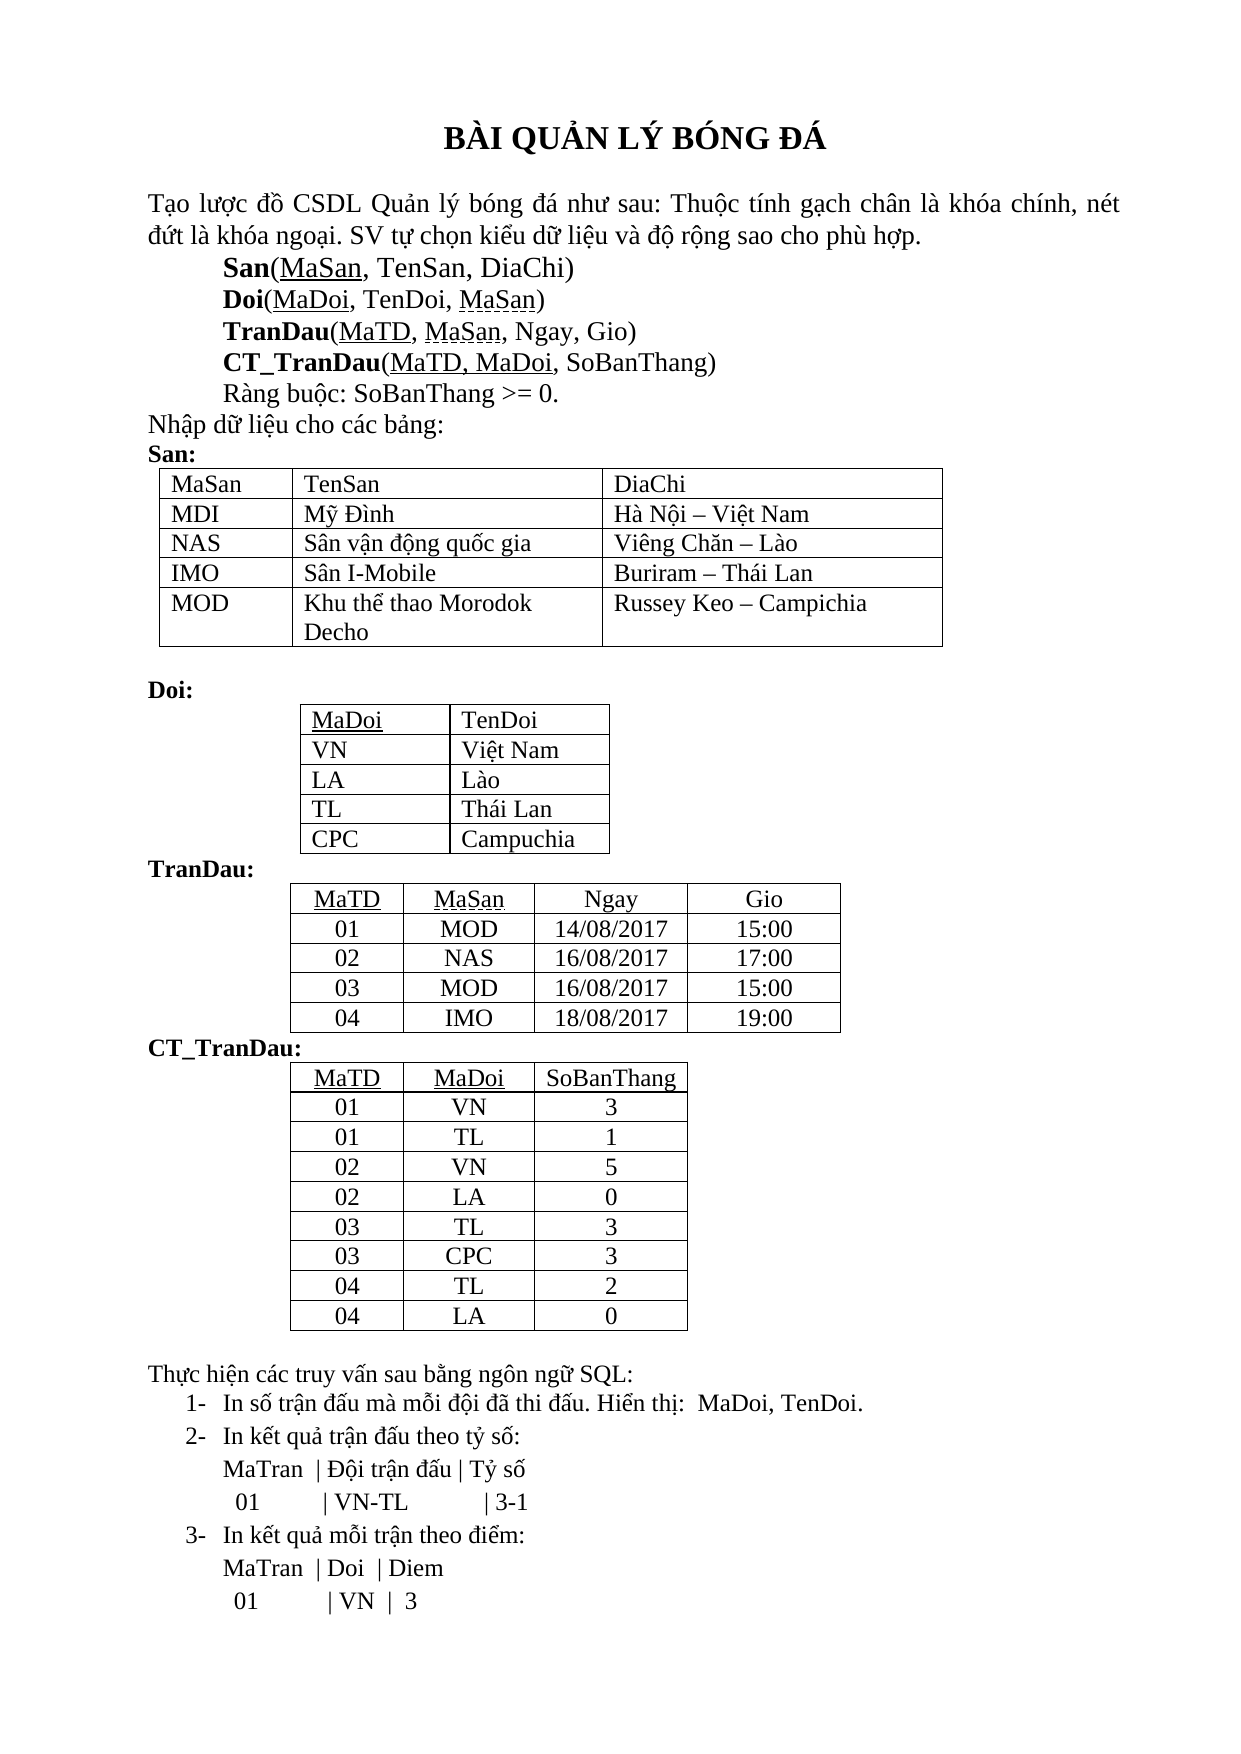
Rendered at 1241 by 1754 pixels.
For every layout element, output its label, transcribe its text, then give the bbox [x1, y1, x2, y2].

table_cell 3 [535, 1093, 687, 1121]
table_header MaSan [160, 469, 292, 498]
table_header MaTD [291, 884, 403, 913]
list In kết quả mỗi trận theo điểm: [185, 1520, 1122, 1549]
table_cell Campuchia [451, 824, 609, 853]
table_header MaDoi [404, 1063, 534, 1091]
table_cell 1 [535, 1122, 687, 1151]
list 01 | VN-TL | 3-1 [223, 1487, 1122, 1516]
table_cell 03 [291, 1241, 403, 1270]
table_header Gio [688, 884, 840, 913]
table_cell MOD [404, 914, 534, 942]
table_cell Việt Nam [451, 735, 609, 764]
text CT_TranDau: [148, 1033, 1122, 1062]
table_cell Hà Nội – Việt Nam [603, 499, 942, 527]
table_cell TL [404, 1122, 534, 1151]
table_cell 16/08/2017 [535, 973, 687, 1002]
table_header MaTD [291, 1063, 403, 1091]
text Doi: [148, 675, 1122, 704]
table_cell LA [404, 1301, 534, 1330]
table_cell MOD [160, 588, 292, 646]
table_cell IMO [404, 1003, 534, 1032]
table_cell IMO [160, 558, 292, 587]
table_header DiaChi [603, 469, 942, 498]
table_cell MDI [160, 499, 292, 527]
table_cell 04 [291, 1301, 403, 1330]
table_cell 04 [291, 1003, 403, 1032]
table_cell 15:00 [688, 914, 840, 942]
table_header MaSan [404, 884, 534, 913]
table_cell Sân I-Mobile [293, 558, 602, 587]
table_cell 02 [291, 1152, 403, 1181]
table_header Ngay [535, 884, 687, 913]
table_cell 16/08/2017 [535, 944, 687, 972]
list | VN | 3 [234, 1586, 1122, 1615]
text CT_TranDau(MaTD, MaDoi, SoBanThang) [223, 346, 1122, 377]
text Doi(MaDoi, TenDoi, MaSan) [223, 283, 1122, 314]
table_cell VN [404, 1152, 534, 1181]
table_cell 17:00 [688, 944, 840, 972]
table_cell 0 [535, 1182, 687, 1211]
table_cell 01 [291, 1122, 403, 1151]
table_cell Mỹ Đình [293, 499, 602, 527]
table_cell 5 [535, 1152, 687, 1181]
table_cell 03 [291, 973, 403, 1002]
table_cell Buriram – Thái Lan [603, 558, 942, 587]
text TranDau(MaTD, MaSan, Ngay, Gio) [223, 314, 1122, 346]
table_cell 3 [535, 1212, 687, 1240]
table_header TenDoi [451, 705, 609, 734]
text BÀI QUẢN LÝ BÓNG ĐÁ [148, 118, 1122, 156]
table_cell 14/08/2017 [535, 914, 687, 942]
table_cell Khu thể thao Morodok Decho [293, 588, 602, 646]
text Ràng buộc: SoBanThang >= 0. [223, 377, 1122, 408]
table_cell Viêng Chăn – Lào [603, 529, 942, 557]
table_cell CPC [404, 1241, 534, 1270]
table_cell TL [404, 1271, 534, 1300]
table_cell 02 [291, 1182, 403, 1211]
table_cell Russey Keo – Campichia [603, 588, 942, 646]
table_cell VN [404, 1093, 534, 1121]
table_cell CPC [301, 824, 449, 853]
table_cell 19:00 [688, 1003, 840, 1032]
list In kết quả trận đấu theo tỷ số: [185, 1421, 1122, 1450]
table_cell TL [301, 795, 449, 823]
table_cell VN [301, 735, 449, 764]
text Thực hiện các truy vấn sau bằng ngôn ngữ SQL: [148, 1359, 1122, 1388]
table_cell 04 [291, 1271, 403, 1300]
table_cell TL [404, 1212, 534, 1240]
table_header MaDoi [301, 705, 449, 734]
list MaTran | Doi | Diem [223, 1553, 1122, 1582]
table_header TenSan [293, 469, 602, 498]
table_cell 02 [291, 944, 403, 972]
list In số trận đấu mà mỗi đội đã thi đấu. Hiển thị: MaDoi, TenDoi. [185, 1388, 1122, 1417]
list MaTran | Đội trận đấu | Tỷ số [223, 1454, 1122, 1483]
table_cell 15:00 [688, 973, 840, 1002]
table_cell 3 [535, 1241, 687, 1270]
text San(MaSan, TenSan, DiaChi) [223, 250, 1122, 283]
table_cell 18/08/2017 [535, 1003, 687, 1032]
table_cell MOD [404, 973, 534, 1002]
table_cell Sân vận động quốc gia [293, 529, 602, 557]
table_cell 01 [291, 1093, 403, 1121]
table_cell LA [301, 765, 449, 793]
text Nhập dữ liệu cho các bảng: [148, 408, 1122, 439]
table_cell 03 [291, 1212, 403, 1240]
table_cell 0 [535, 1301, 687, 1330]
table_cell NAS [160, 529, 292, 557]
text Tạo lược đồ CSDL Quản lý bóng đá như sau: Thuộc tính gạch chân là khóa chính, nét đứt là khóa ngoại. SV tự chọn kiểu dữ liệu và độ rộng sao cho phù hợp. [148, 188, 1122, 250]
table_header SoBanThang [535, 1063, 687, 1091]
table_cell Thái Lan [451, 795, 609, 823]
table_cell NAS [404, 944, 534, 972]
table_cell LA [404, 1182, 534, 1211]
text TranDau: [148, 854, 1122, 883]
text San: [148, 439, 1122, 468]
table_cell 01 [291, 914, 403, 942]
table_cell 2 [535, 1271, 687, 1300]
table_cell Lào [451, 765, 609, 793]
